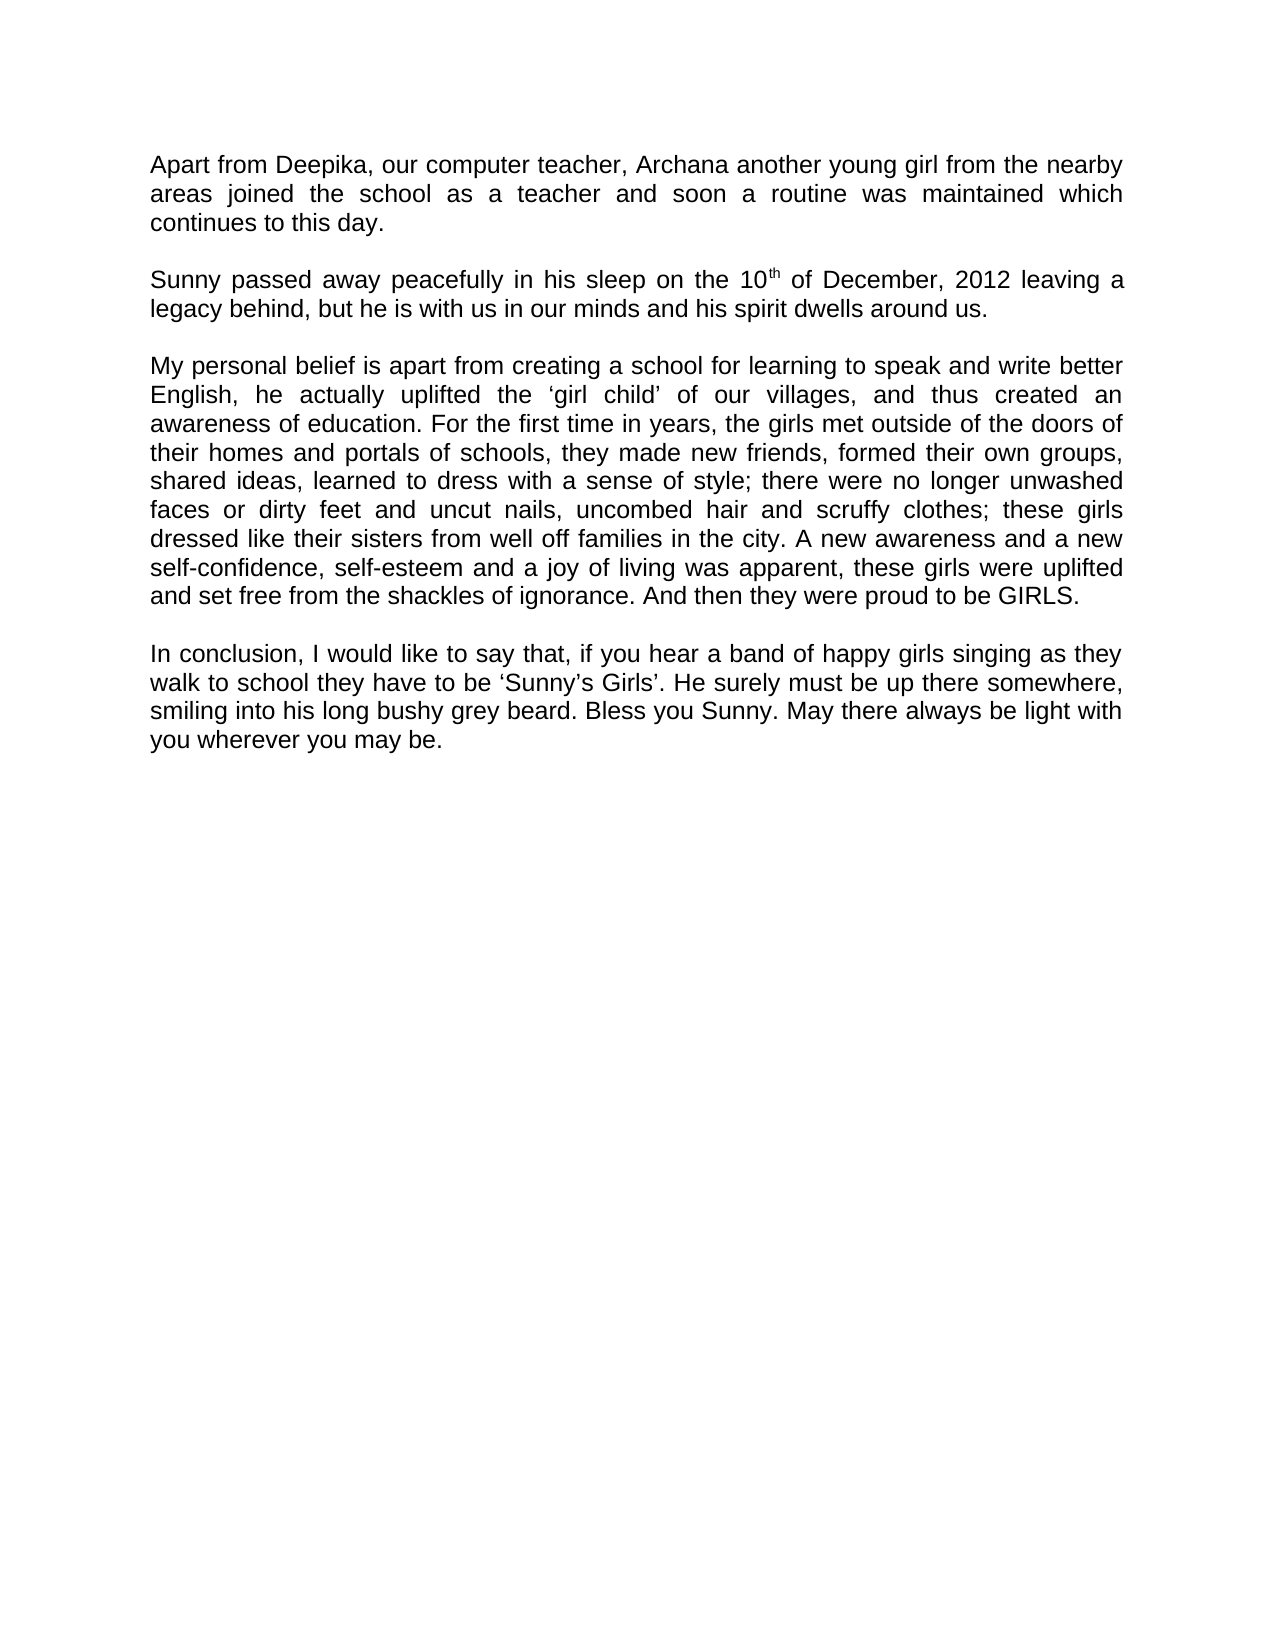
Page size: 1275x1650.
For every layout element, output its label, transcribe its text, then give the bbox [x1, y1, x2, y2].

text My personal belief is apart from creating a school for learning to speak and write better English, he actually uplifted the ‘girl child’ of our villages, and thus created an awareness of education. For the first time in years, the girls met outside of the doors of their homes and portals of schools, they made new friends, formed their own groups, shared ideas, learned to dress with a sense of style; there were no longer unwashed faces or dirty feet and uncut nails, uncombed hair and scruffy clothes; these girls dressed like their sisters from well off families in the city. A new awareness and a new self-confidence, self-esteem and a joy of living was apparent, these girls were uplifted and set free from the shackles of ignorance. And then they were proud to be GIRLS. [150, 351, 1125, 610]
text In conclusion, I would like to say that, if you hear a band of happy girls singing as they walk to school they have to be ‘Sunny’s Girls’. He surely must be up there somewhere, smiling into his long bushy grey beard. Bless you Sunny. May there always be light with you wherever you may be. [150, 639, 1125, 754]
text Apart from Deepika, our computer teacher, Archana another young girl from the nearby areas joined the school as a teacher and soon a routine was maintained which continues to this day. [150, 150, 1125, 236]
text Sunny passed away peacefully in his sleep on the 10th of December, 2012 leaving a legacy behind, but he is with us in our minds and his spirit dwells around us. [150, 265, 1125, 322]
